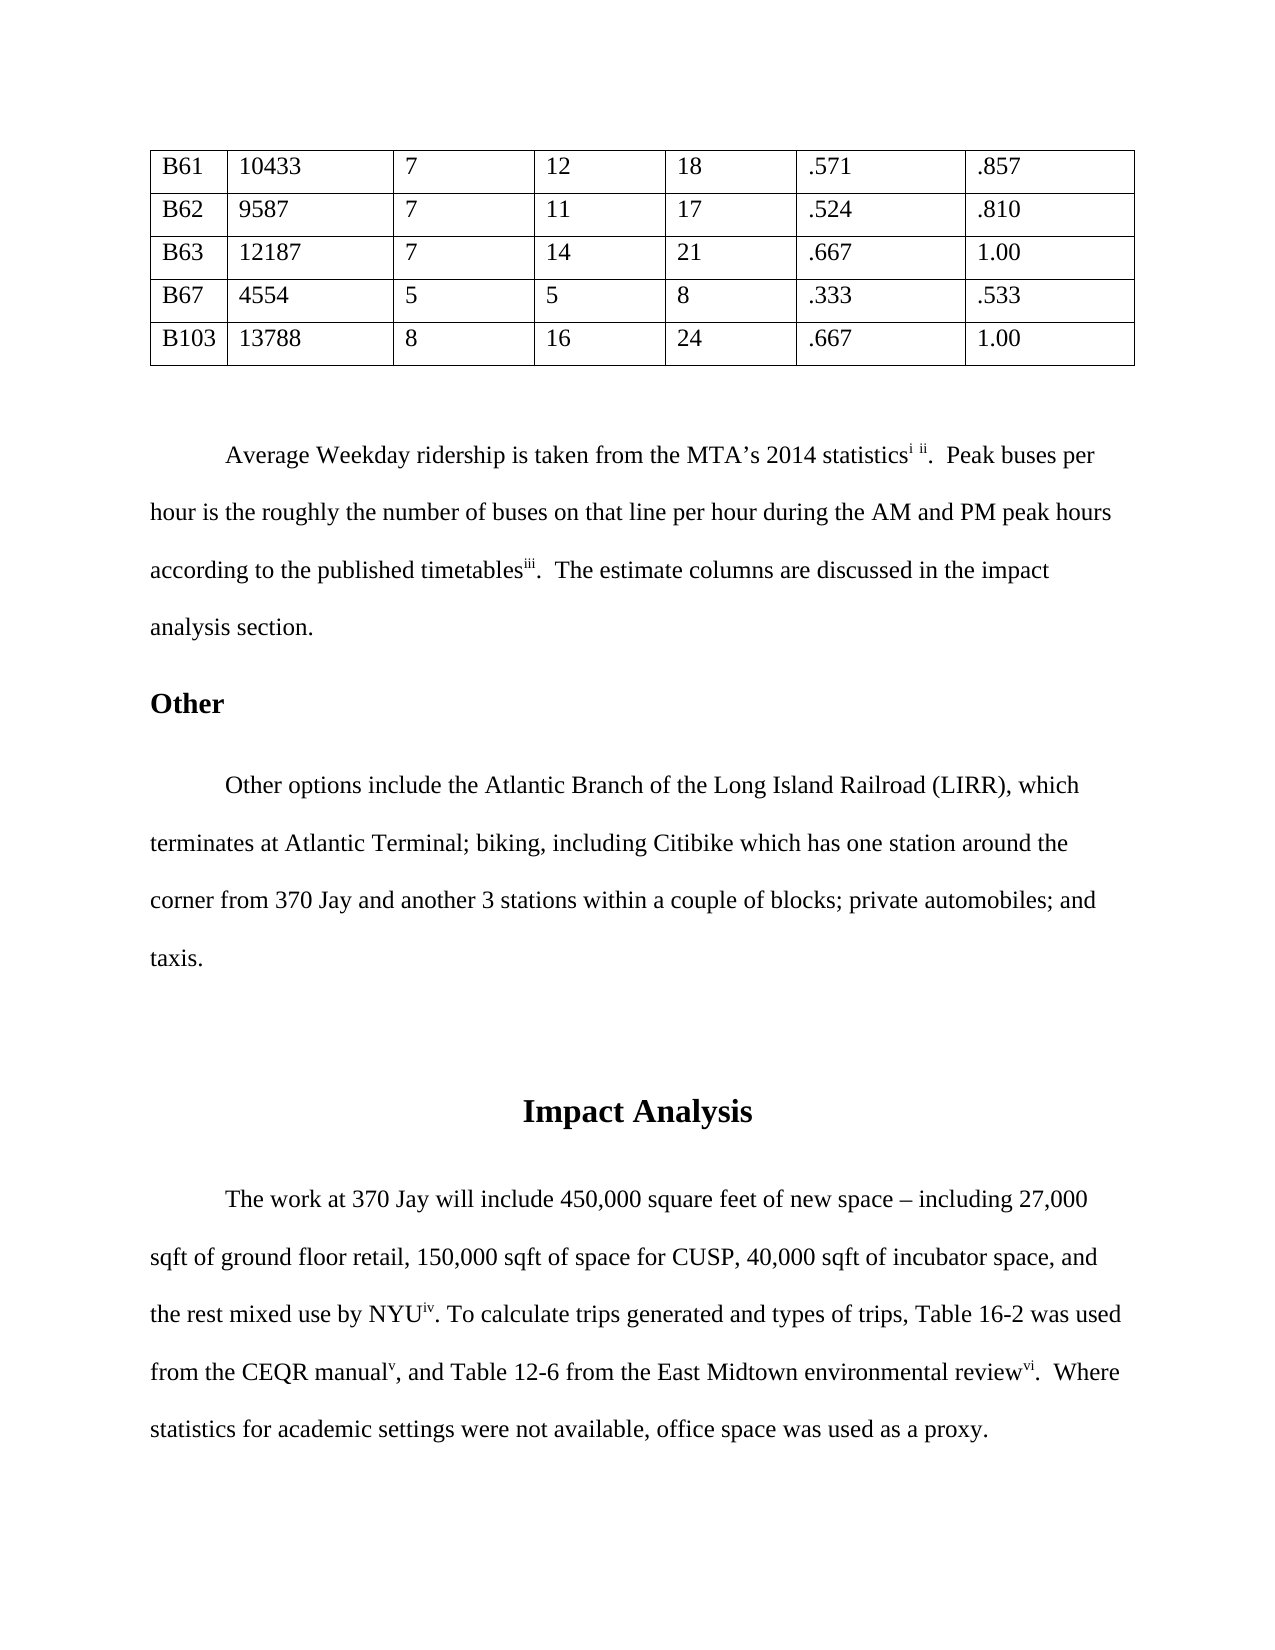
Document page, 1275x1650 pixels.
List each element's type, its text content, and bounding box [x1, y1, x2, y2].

table_cell .571 [797, 151, 965, 193]
text Impact Analysis [150, 1091, 1125, 1129]
table_cell 10433 [228, 151, 393, 193]
table_cell 12 [535, 151, 665, 193]
table_cell .533 [966, 280, 1134, 322]
table_cell 17 [666, 194, 796, 236]
table_cell 13788 [228, 323, 393, 364]
table_cell B67 [151, 280, 227, 322]
table_cell 5 [535, 280, 665, 322]
table_cell 21 [666, 237, 796, 279]
table_cell 11 [535, 194, 665, 236]
table_cell 8 [394, 323, 534, 364]
text Other [150, 686, 1125, 720]
table_cell B61 [151, 151, 227, 193]
table_cell 14 [535, 237, 665, 279]
table_cell 18 [666, 151, 796, 193]
table_cell 12187 [228, 237, 393, 279]
text Other options include the Atlantic Branch of the Long Island Railroad (LIRR), which terminates at Atlantic Terminal; biking, including Citibike which has one station around the corner from 370 Jay and another 3 stations within a couple of blocks; private automobiles; and taxis. [150, 770, 1125, 971]
table_cell 5 [394, 280, 534, 322]
table_cell .667 [797, 323, 965, 364]
table_cell 7 [394, 194, 534, 236]
table_cell B62 [151, 194, 227, 236]
text Average Weekday ridership is taken from the MTA’s 2014 statistics . Peak buses per hour is the roughly the number of buses on that line per hour during the AM and PM peak hours according to the published timetables. The estimate columns are discussed in the impact analysis section. [150, 440, 1125, 641]
table_cell 24 [666, 323, 796, 364]
table_cell .667 [797, 237, 965, 279]
table_cell .524 [797, 194, 965, 236]
table_cell .333 [797, 280, 965, 322]
table_cell 7 [394, 237, 534, 279]
table_cell B103 [151, 323, 227, 364]
table_cell 16 [535, 323, 665, 364]
table_cell 1.00 [966, 237, 1134, 279]
table_cell 9587 [228, 194, 393, 236]
table_cell B63 [151, 237, 227, 279]
table_cell 8 [666, 280, 796, 322]
table_cell 1.00 [966, 323, 1134, 364]
table_cell 4554 [228, 280, 393, 322]
table_cell .810 [966, 194, 1134, 236]
table_cell .857 [966, 151, 1134, 193]
table_cell 7 [394, 151, 534, 193]
